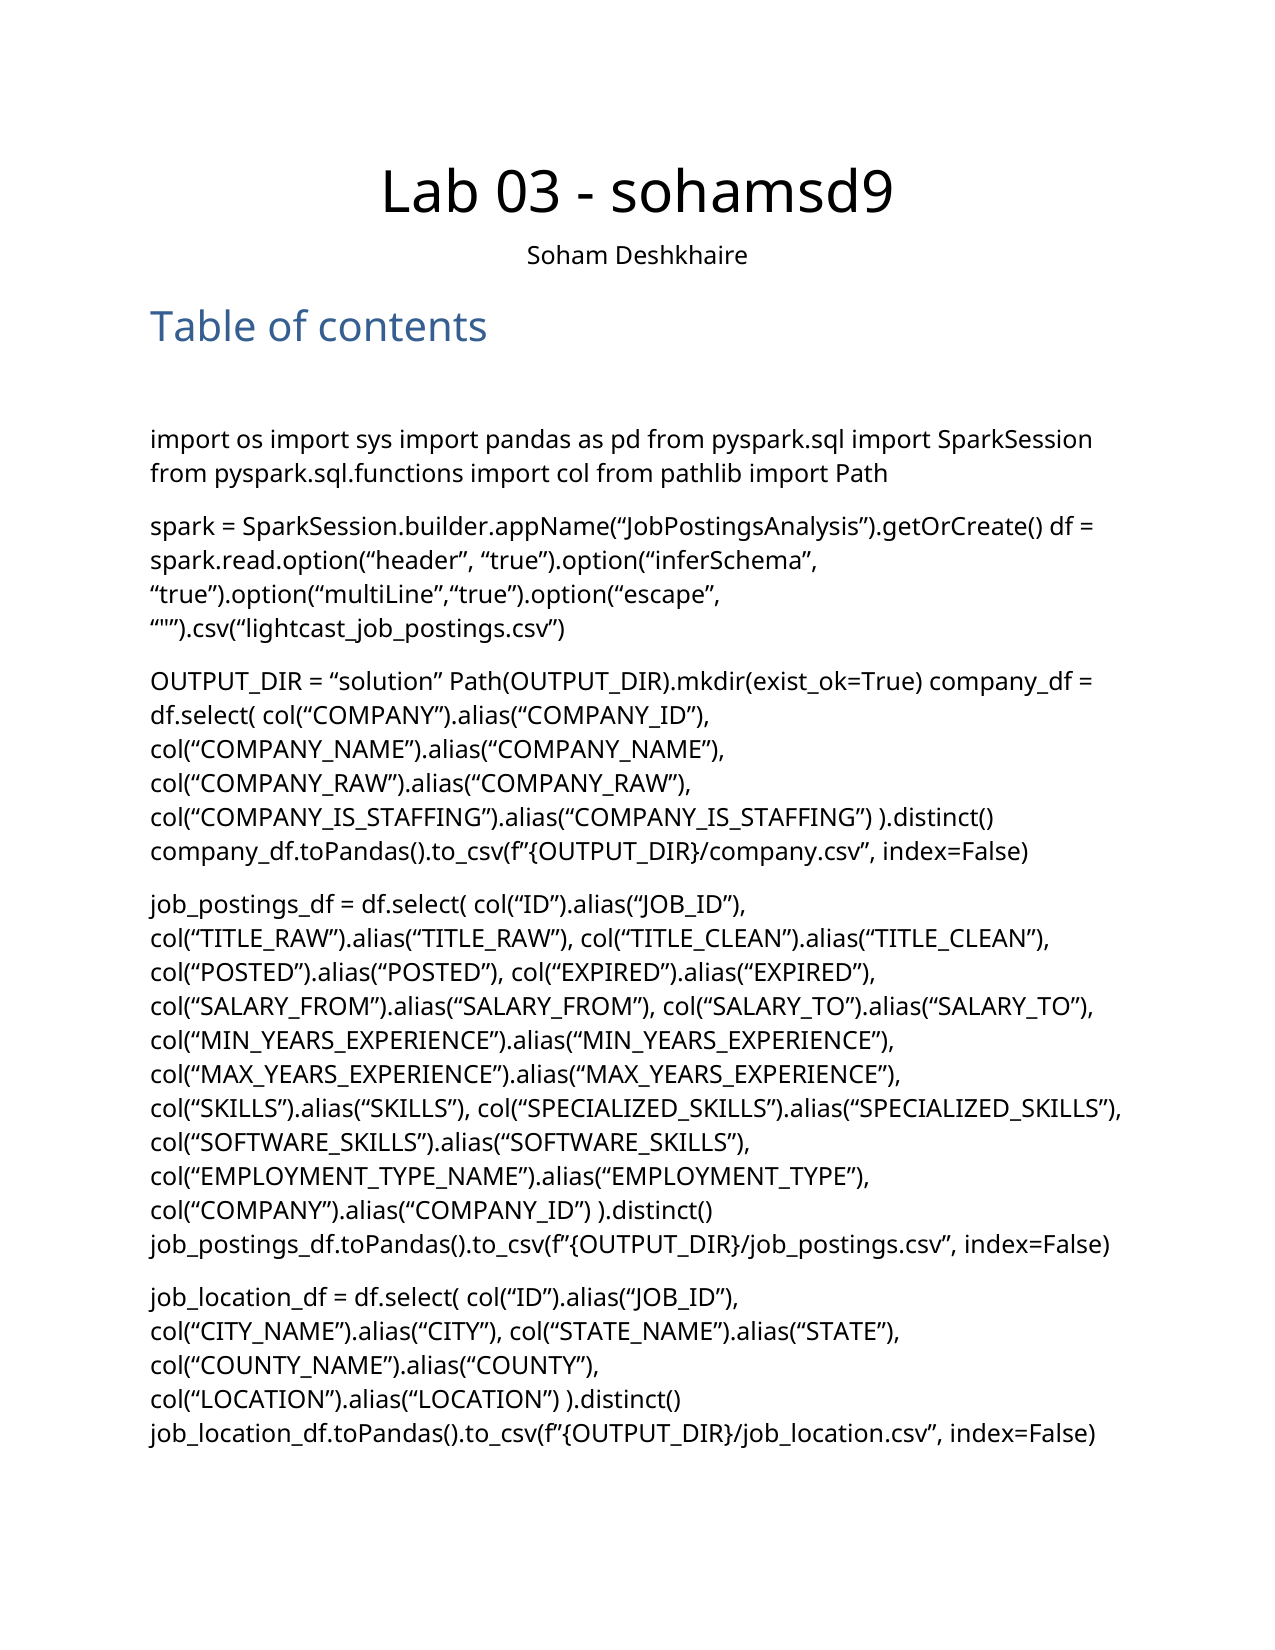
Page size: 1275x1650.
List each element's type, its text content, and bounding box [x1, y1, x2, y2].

title Lab 03 - sohamsd9 [150, 150, 1125, 229]
text Soham Deshkhaire [150, 238, 1125, 272]
text job_postings_df = df.select( col(“ID”).alias(“JOB_ID”), col(“TITLE_RAW”).alias(“TITLE_RAW”), col(“TITLE_CLEAN”).alias(“TITLE_CLEAN”), col(“POSTED”).alias(“POSTED”), col(“EXPIRED”).alias(“EXPIRED”), col(“SALARY_FROM”).alias(“SALARY_FROM”), col(“SALARY_TO”).alias(“SALARY_TO”), col(“MIN_YEARS_EXPERIENCE”).alias(“MIN_YEARS_EXPERIENCE”), col(“MAX_YEARS_EXPERIENCE”).alias(“MAX_YEARS_EXPERIENCE”), col(“SKILLS”).alias(“SKILLS”), col(“SPECIALIZED_SKILLS”).alias(“SPECIALIZED_SKILLS”), col(“SOFTWARE_SKILLS”).alias(“SOFTWARE_SKILLS”), col(“EMPLOYMENT_TYPE_NAME”).alias(“EMPLOYMENT_TYPE”), col(“COMPANY”).alias(“COMPANY_ID”) ).distinct() job_postings_df.toPandas().to_csv(f”{OUTPUT_DIR}/job_postings.csv”, index=False) [150, 886, 1125, 1261]
text OUTPUT_DIR = “solution” Path(OUTPUT_DIR).mkdir(exist_ok=True) company_df = df.select( col(“COMPANY”).alias(“COMPANY_ID”), col(“COMPANY_NAME”).alias(“COMPANY_NAME”), col(“COMPANY_RAW”).alias(“COMPANY_RAW”), col(“COMPANY_IS_STAFFING”).alias(“COMPANY_IS_STAFFING”) ).distinct() company_df.toPandas().to_csv(f”{OUTPUT_DIR}/company.csv”, index=False) [150, 663, 1125, 868]
text job_location_df = df.select( col(“ID”).alias(“JOB_ID”), col(“CITY_NAME”).alias(“CITY”), col(“STATE_NAME”).alias(“STATE”), col(“COUNTY_NAME”).alias(“COUNTY”), col(“LOCATION”).alias(“LOCATION”) ).distinct() job_location_df.toPandas().to_csv(f”{OUTPUT_DIR}/job_location.csv”, index=False) [150, 1280, 1125, 1450]
text import os import sys import pandas as pd from pyspark.sql import SparkSession from pyspark.sql.functions import col from pathlib import Path [150, 421, 1125, 489]
text spark = SparkSession.builder.appName(“JobPostingsAnalysis”).getOrCreate() df = spark.read.option(“header”, “true”).option(“inferSchema”, “true”).option(“multiLine”,“true”).option(“escape”, “"”).csv(“lightcast_job_postings.csv”) [150, 508, 1125, 644]
